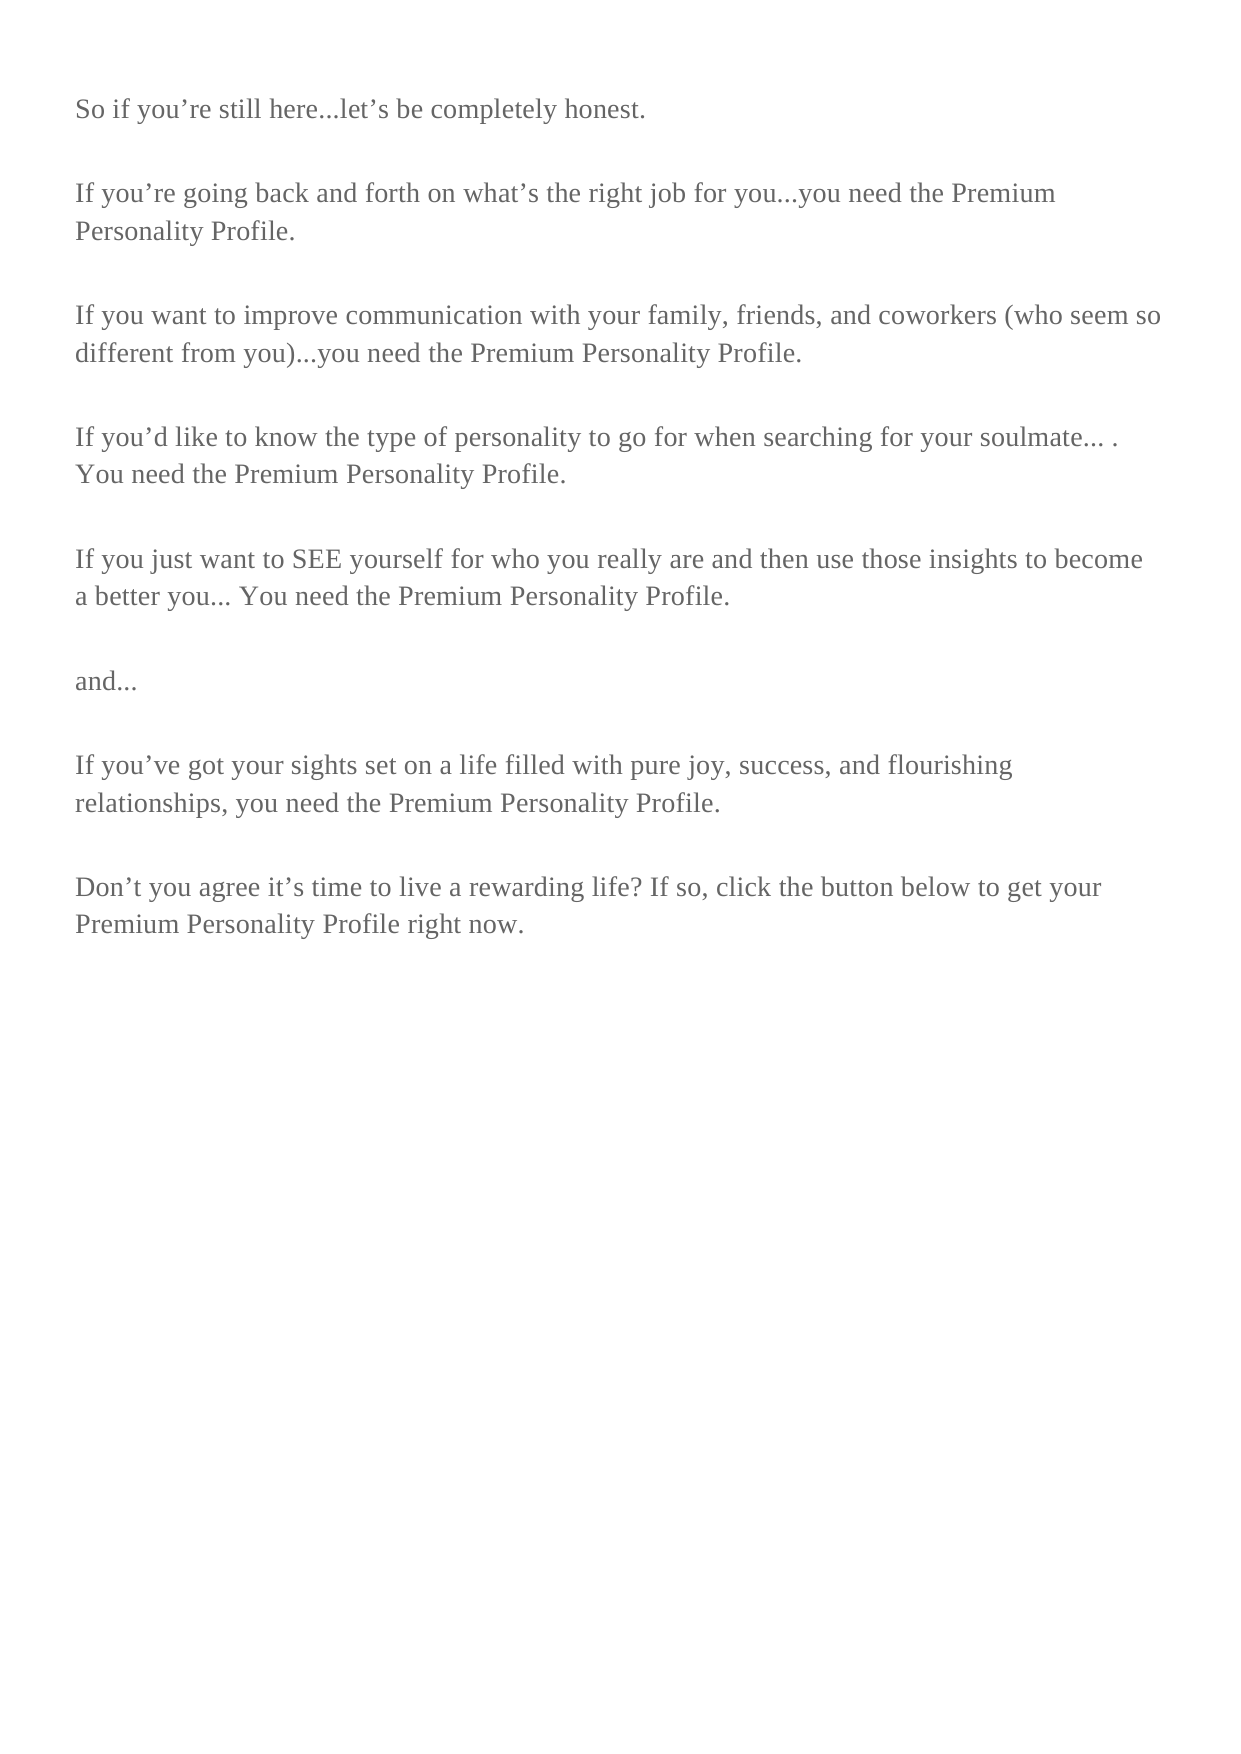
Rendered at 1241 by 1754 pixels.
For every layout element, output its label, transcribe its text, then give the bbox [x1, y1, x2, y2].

text and... [75, 661, 1165, 699]
text If you want to improve communication with your family, friends, and coworkers (who seem so different from you)...you need the Premium Personality Profile. [75, 296, 1165, 371]
text If you’re going back and forth on what’s the right job for you...you need the Premium Personality Profile. [75, 174, 1165, 249]
text Don’t you agree it’s time to live a rewarding life? If so, click the button below to get your Premium Personality Profile right now. [75, 868, 1165, 943]
text If you’ve got your sights set on a life filled with pure joy, success, and flourishing relationships, you need the Premium Personality Profile. [75, 746, 1165, 821]
text If you just want to SEE yourself for who you really are and then use those insights to become a better you... You need the Premium Personality Profile. [75, 539, 1165, 614]
text If you’d like to know the type of personality to go for when searching for your soulmate... . You need the Premium Personality Profile. [75, 418, 1165, 493]
text So if you’re still here...let’s be completely honest. [75, 89, 1165, 127]
